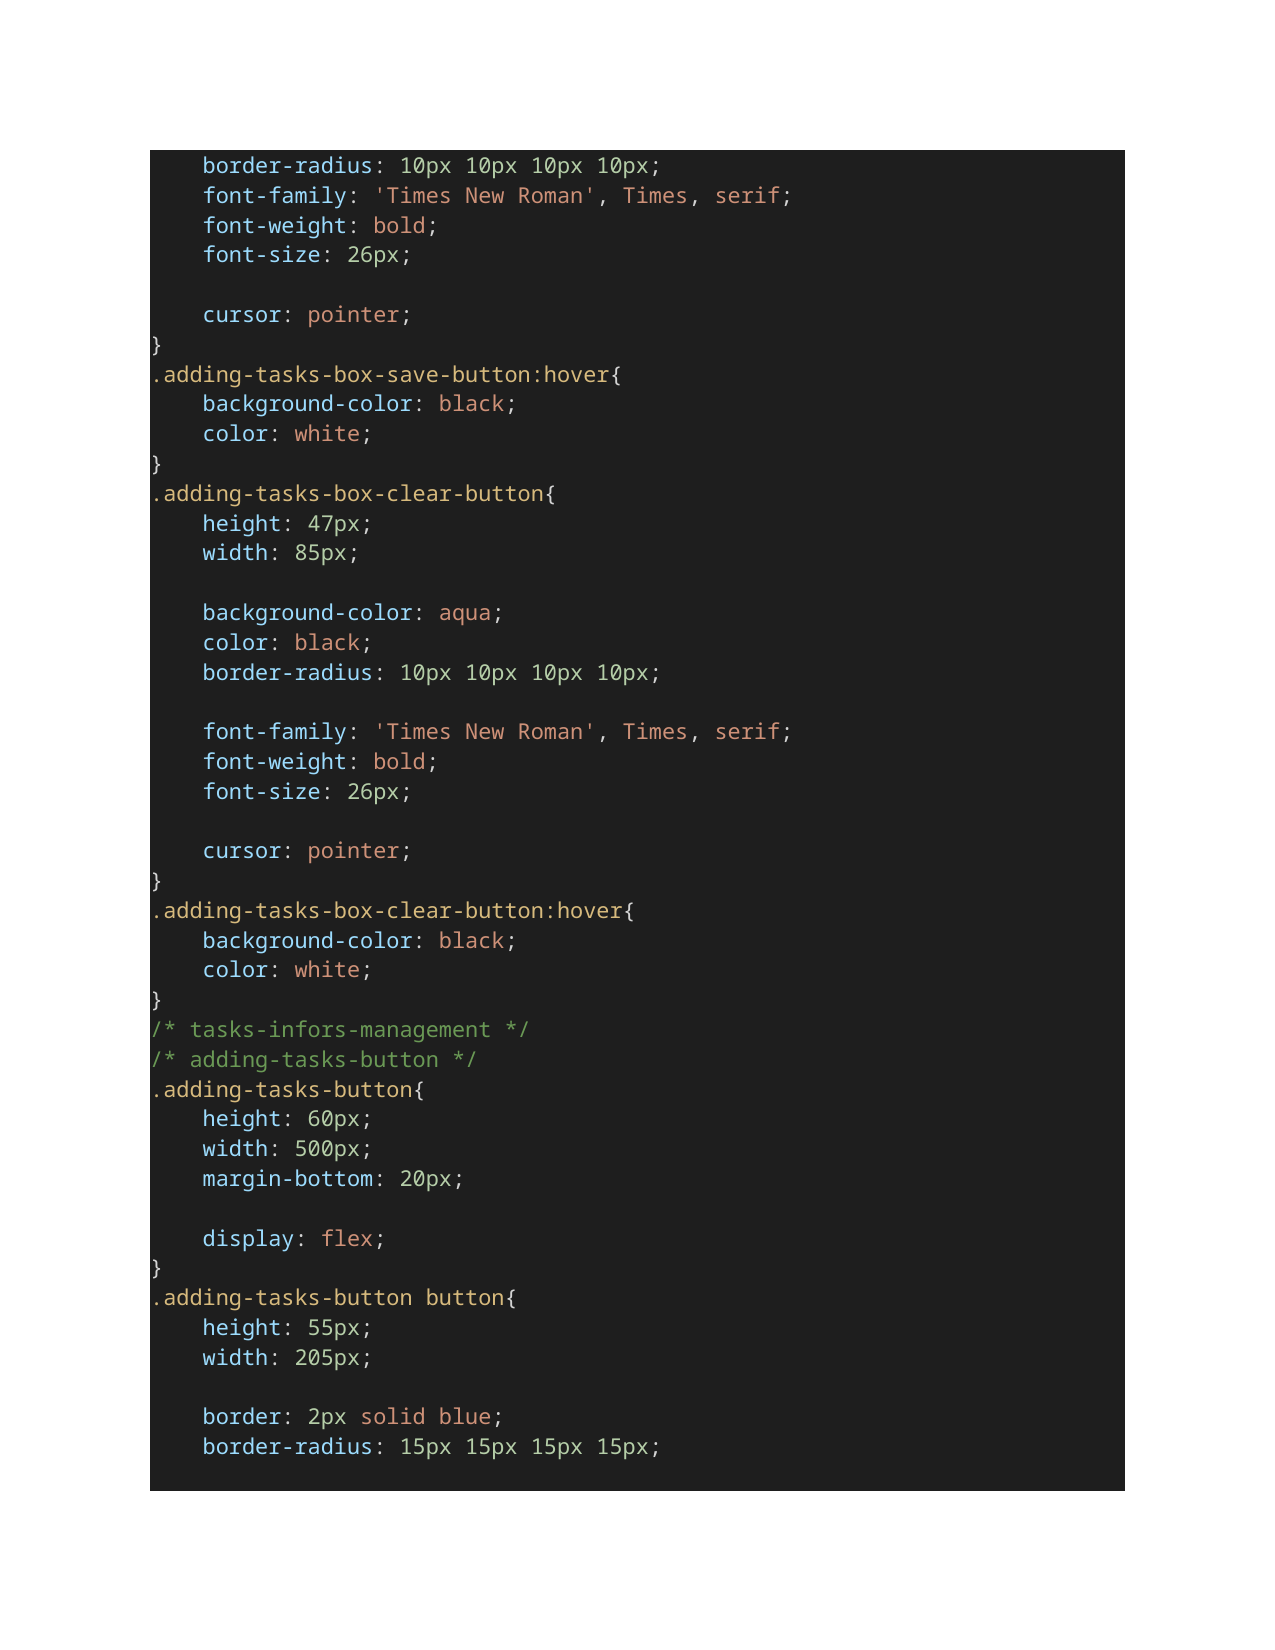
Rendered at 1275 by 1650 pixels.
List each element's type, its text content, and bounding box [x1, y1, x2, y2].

text border-radius: 15px 15px 15px 15px; [150, 1431, 1125, 1461]
text color: white; [150, 418, 1125, 448]
text height: 60px; [150, 1103, 1125, 1133]
text .adding-tasks-button{ [150, 1073, 1125, 1103]
text } [150, 329, 1125, 358]
text background-color: black; [150, 388, 1125, 418]
text /* adding-tasks-button */ [150, 1044, 1125, 1073]
text } [150, 984, 1125, 1014]
text font-weight: bold; [150, 209, 1125, 239]
text cursor: pointer; [150, 835, 1125, 865]
text color: white; [150, 954, 1125, 984]
text margin-bottom: 20px; [150, 1163, 1125, 1193]
text } [150, 1252, 1125, 1282]
text font-family: 'Times New Roman', Times, serif; [150, 716, 1125, 746]
text height: 47px; [150, 507, 1125, 537]
text width: 500px; [150, 1133, 1125, 1163]
text } [150, 865, 1125, 895]
text cursor: pointer; [150, 299, 1125, 329]
text height: 55px; [150, 1312, 1125, 1342]
text font-family: 'Times New Roman', Times, serif; [150, 180, 1125, 209]
text display: flex; [150, 1222, 1125, 1252]
text color: black; [150, 627, 1125, 656]
text background-color: black; [150, 924, 1125, 954]
text .adding-tasks-box-save-button:hover{ [150, 358, 1125, 388]
text .adding-tasks-box-clear-button:hover{ [150, 895, 1125, 924]
text border: 2px solid blue; [150, 1401, 1125, 1431]
text font-size: 26px; [150, 239, 1125, 269]
text .adding-tasks-button button{ [150, 1282, 1125, 1312]
text background-color: aqua; [150, 597, 1125, 627]
text border-radius: 10px 10px 10px 10px; [150, 656, 1125, 686]
text /* tasks-infors-management */ [150, 1014, 1125, 1044]
text border-radius: 10px 10px 10px 10px; [150, 150, 1125, 180]
text width: 205px; [150, 1342, 1125, 1371]
text font-weight: bold; [150, 746, 1125, 776]
text } [150, 448, 1125, 478]
text .adding-tasks-box-clear-button{ [150, 478, 1125, 507]
text width: 85px; [150, 537, 1125, 567]
text font-size: 26px; [150, 776, 1125, 805]
